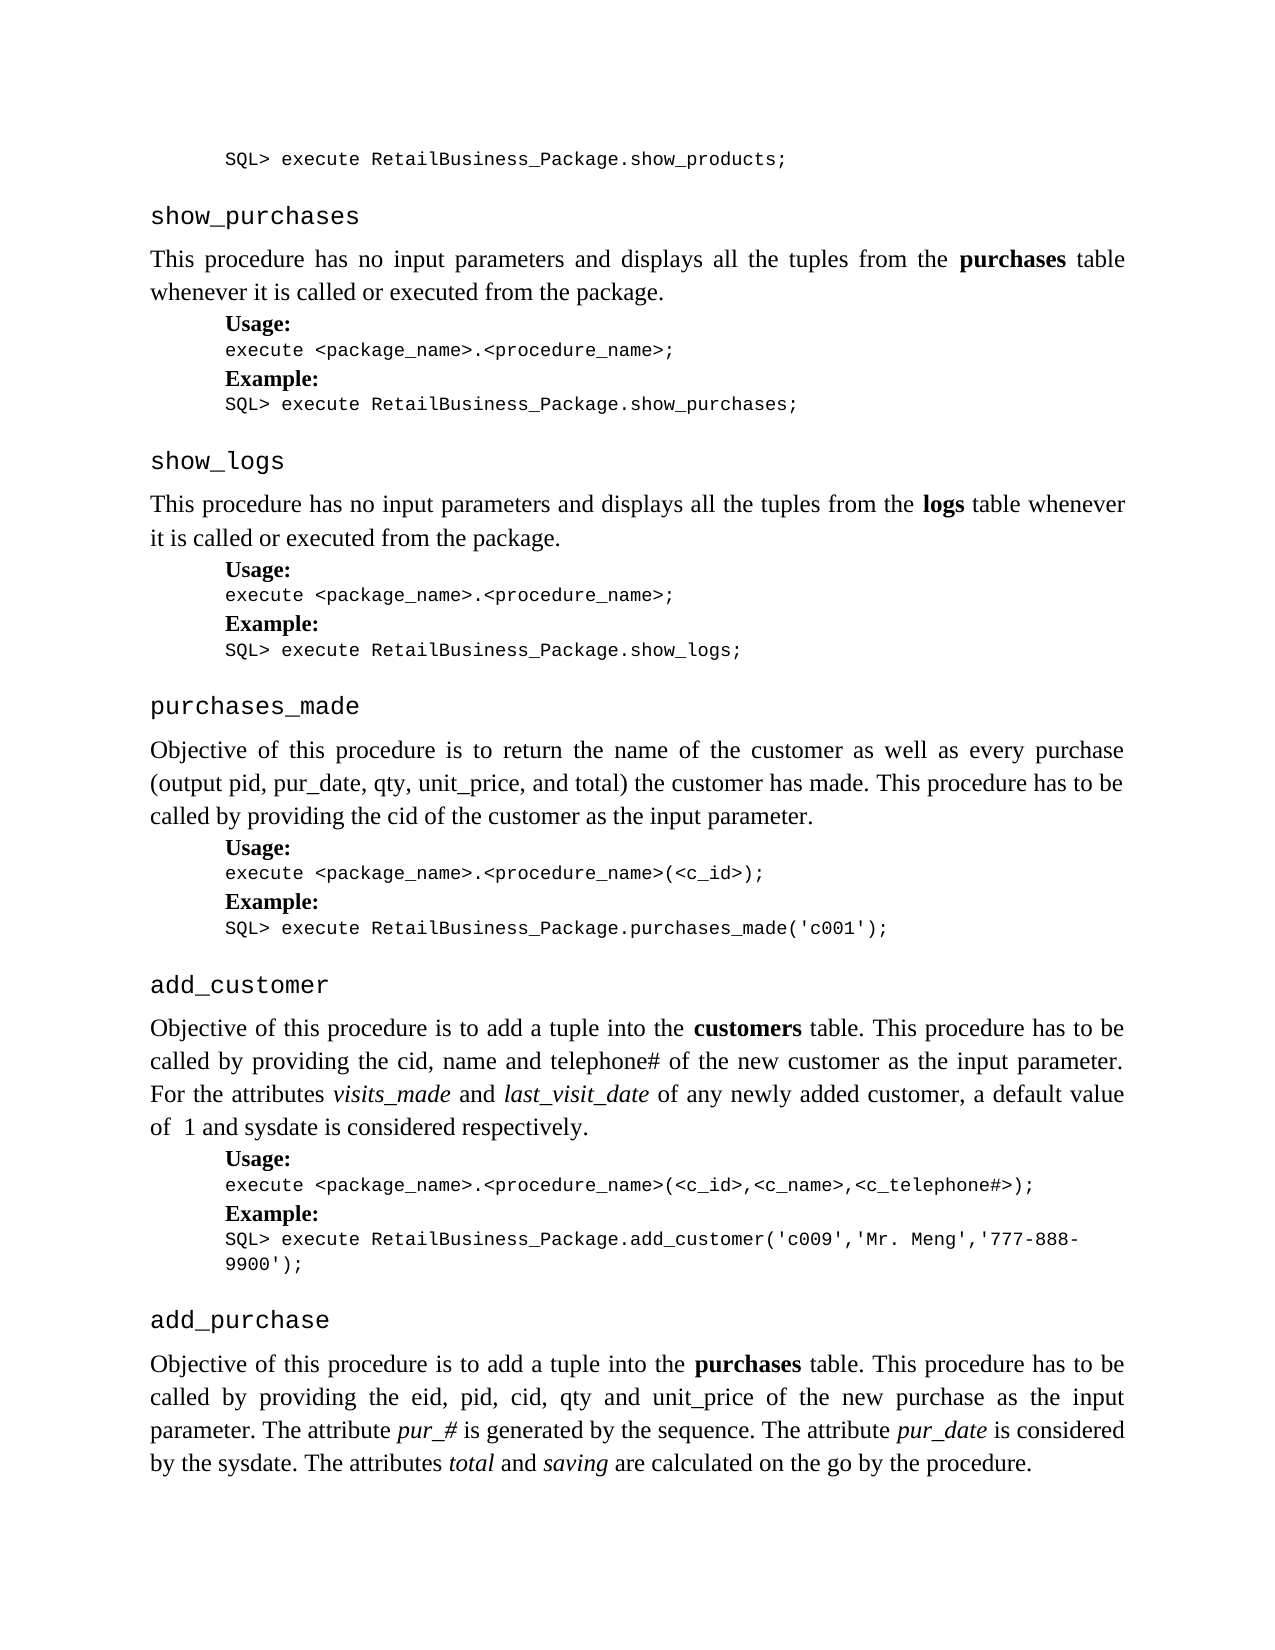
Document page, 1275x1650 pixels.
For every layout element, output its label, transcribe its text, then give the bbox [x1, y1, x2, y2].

text SQL> execute RetailBusiness_Package.show_logs; [225, 640, 1125, 662]
text Usage: [225, 834, 1125, 860]
text This procedure has no input parameters and displays all the tuples from the logs table whenever it is called or executed from the package. [150, 489, 1125, 551]
text Objective of this procedure is to add a tuple into the customers table. This procedure has to be called by providing the cid, name and telephone# of the new customer as the input parameter. For the attributes visits_made and last_visit_date of any newly added customer, a default value of 1 and sysdate is considered respectively. [150, 1013, 1125, 1141]
text Usage: [225, 1145, 1125, 1171]
text Example: [225, 365, 1125, 391]
text This procedure has no input parameters and displays all the tuples from the purchases table whenever it is called or executed from the package. [150, 244, 1125, 306]
text Usage: [225, 556, 1125, 582]
text Example: [225, 1200, 1125, 1226]
text Usage: [225, 310, 1125, 337]
subtitle show_purchases [150, 203, 1125, 232]
subtitle add_purchase [150, 1308, 1125, 1336]
subtitle show_logs [150, 449, 1125, 477]
subtitle purchases_made [150, 694, 1125, 722]
text Objective of this procedure is to return the name of the customer as well as every purchase (output pid, pur_date, qty, unit_price, and total) the customer has made. This procedure has to be called by providing the cid of the customer as the input parameter. [150, 735, 1125, 829]
text Example: [225, 610, 1125, 637]
text Example: [225, 888, 1125, 915]
text SQL> execute RetailBusiness_Package.add_customer('c009','Mr. Meng','777-888-9900'); [225, 1230, 1125, 1276]
text execute <package_name>.<procedure_name>; [225, 341, 1125, 362]
text SQL> execute RetailBusiness_Package.show_products; [225, 150, 1125, 171]
text execute <package_name>.<procedure_name>; [225, 586, 1125, 607]
text execute <package_name>.<procedure_name>(<c_id>,<c_name>,<c_telephone#>); [225, 1175, 1125, 1197]
subtitle add_customer [150, 972, 1125, 1001]
text SQL> execute RetailBusiness_Package.purchases_made('c001'); [225, 919, 1125, 940]
text Objective of this procedure is to add a tuple into the purchases table. This procedure has to be called by providing the eid, pid, cid, qty and unit_price of the new purchase as the input parameter. The attribute pur_# is generated by the sequence. The attribute pur_date is considered by the sysdate. The attributes total and saving are calculated on the go by the procedure. [150, 1349, 1125, 1476]
text execute <package_name>.<procedure_name>(<c_id>); [225, 864, 1125, 885]
text SQL> execute RetailBusiness_Package.show_purchases; [225, 395, 1125, 416]
